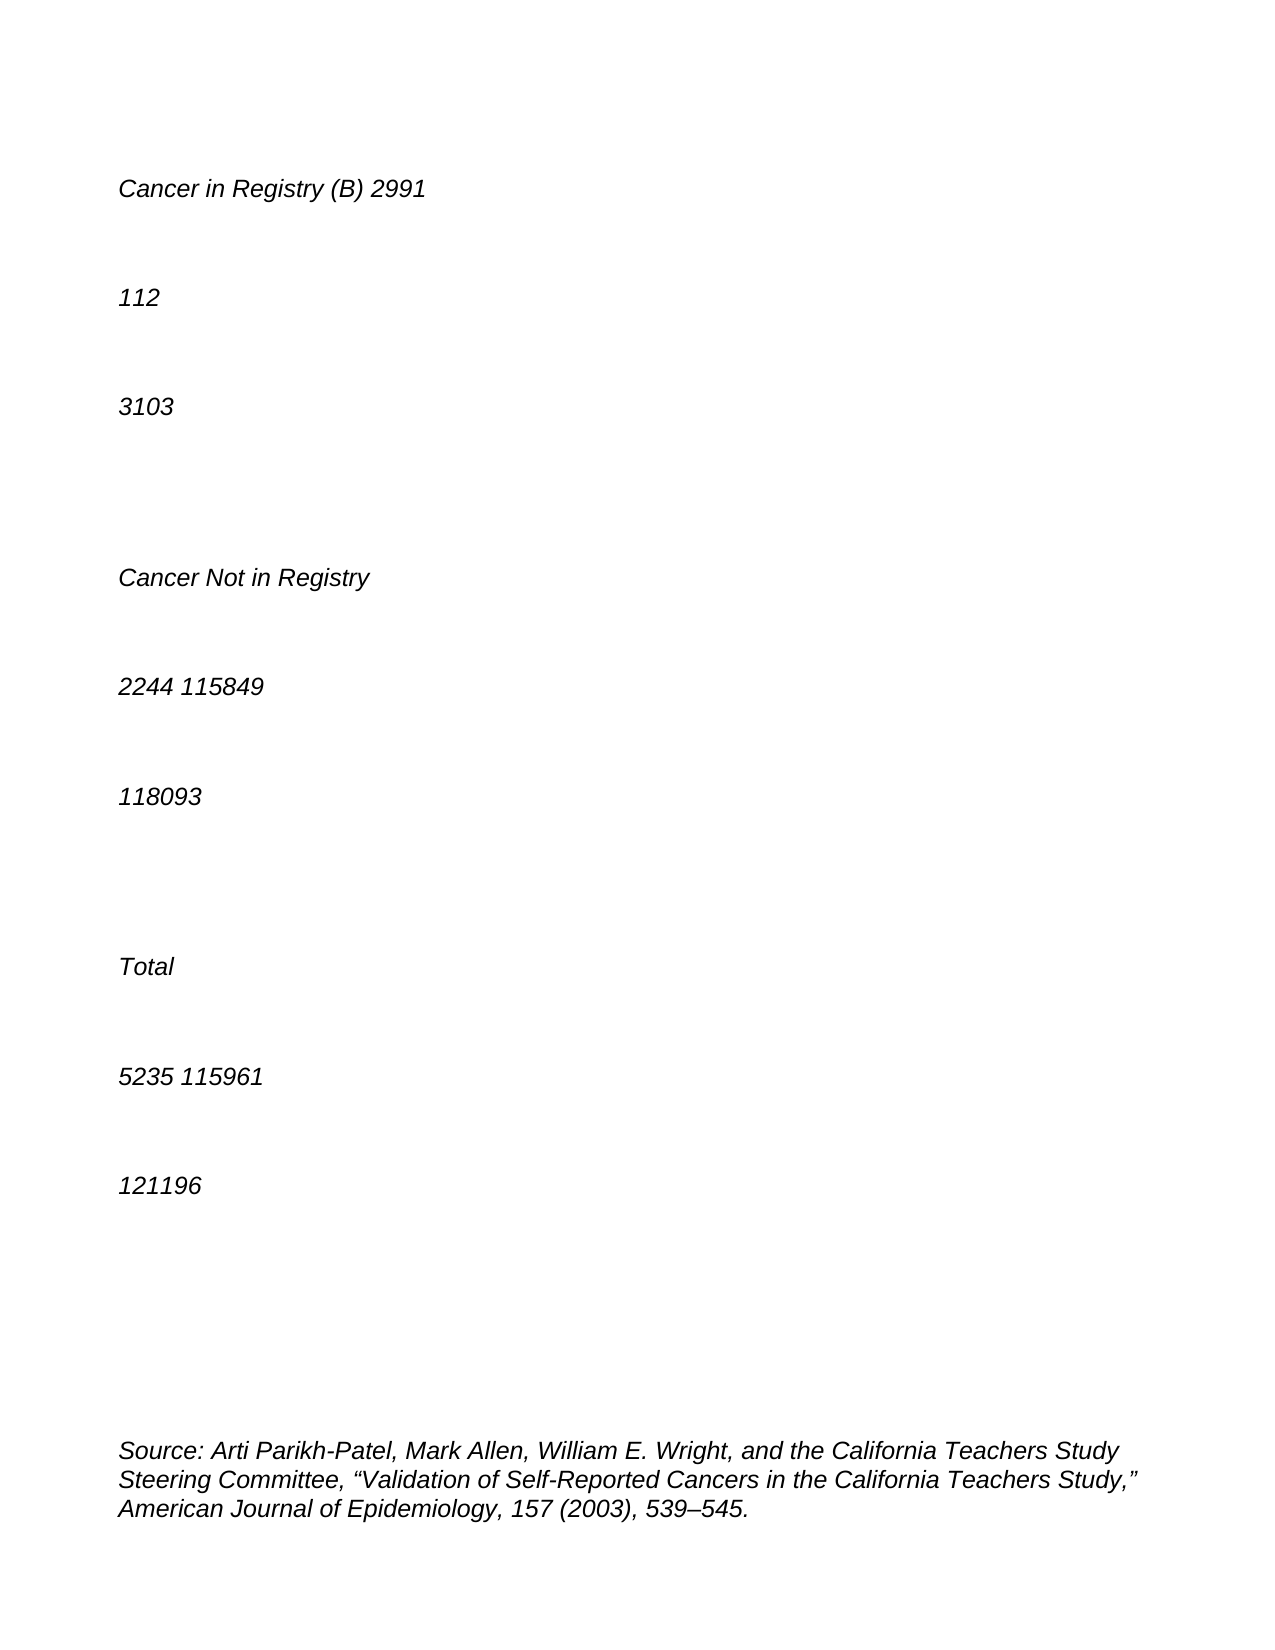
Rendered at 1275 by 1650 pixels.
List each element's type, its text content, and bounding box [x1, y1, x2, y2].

text Total [118, 952, 1157, 981]
text Cancer Not in Registry [118, 563, 1157, 592]
text 118093 [118, 782, 1157, 811]
text 112 [118, 283, 1157, 312]
text 5235 115961 [118, 1062, 1157, 1091]
text Source: Arti Parikh-Patel, Mark Allen, William E. Wright, and the California Teachers Study Steering Committee, “Validation of Self-Reported Cancers in the California Teachers Study,” American Journal of Epidemiology, 157 (2003), 539–545. [118, 1436, 1157, 1522]
text 121196 [118, 1171, 1157, 1200]
text 2244 115849 [118, 672, 1157, 701]
text Cancer in Registry (B) 2991 [118, 174, 1157, 202]
text 3103 [118, 392, 1157, 421]
